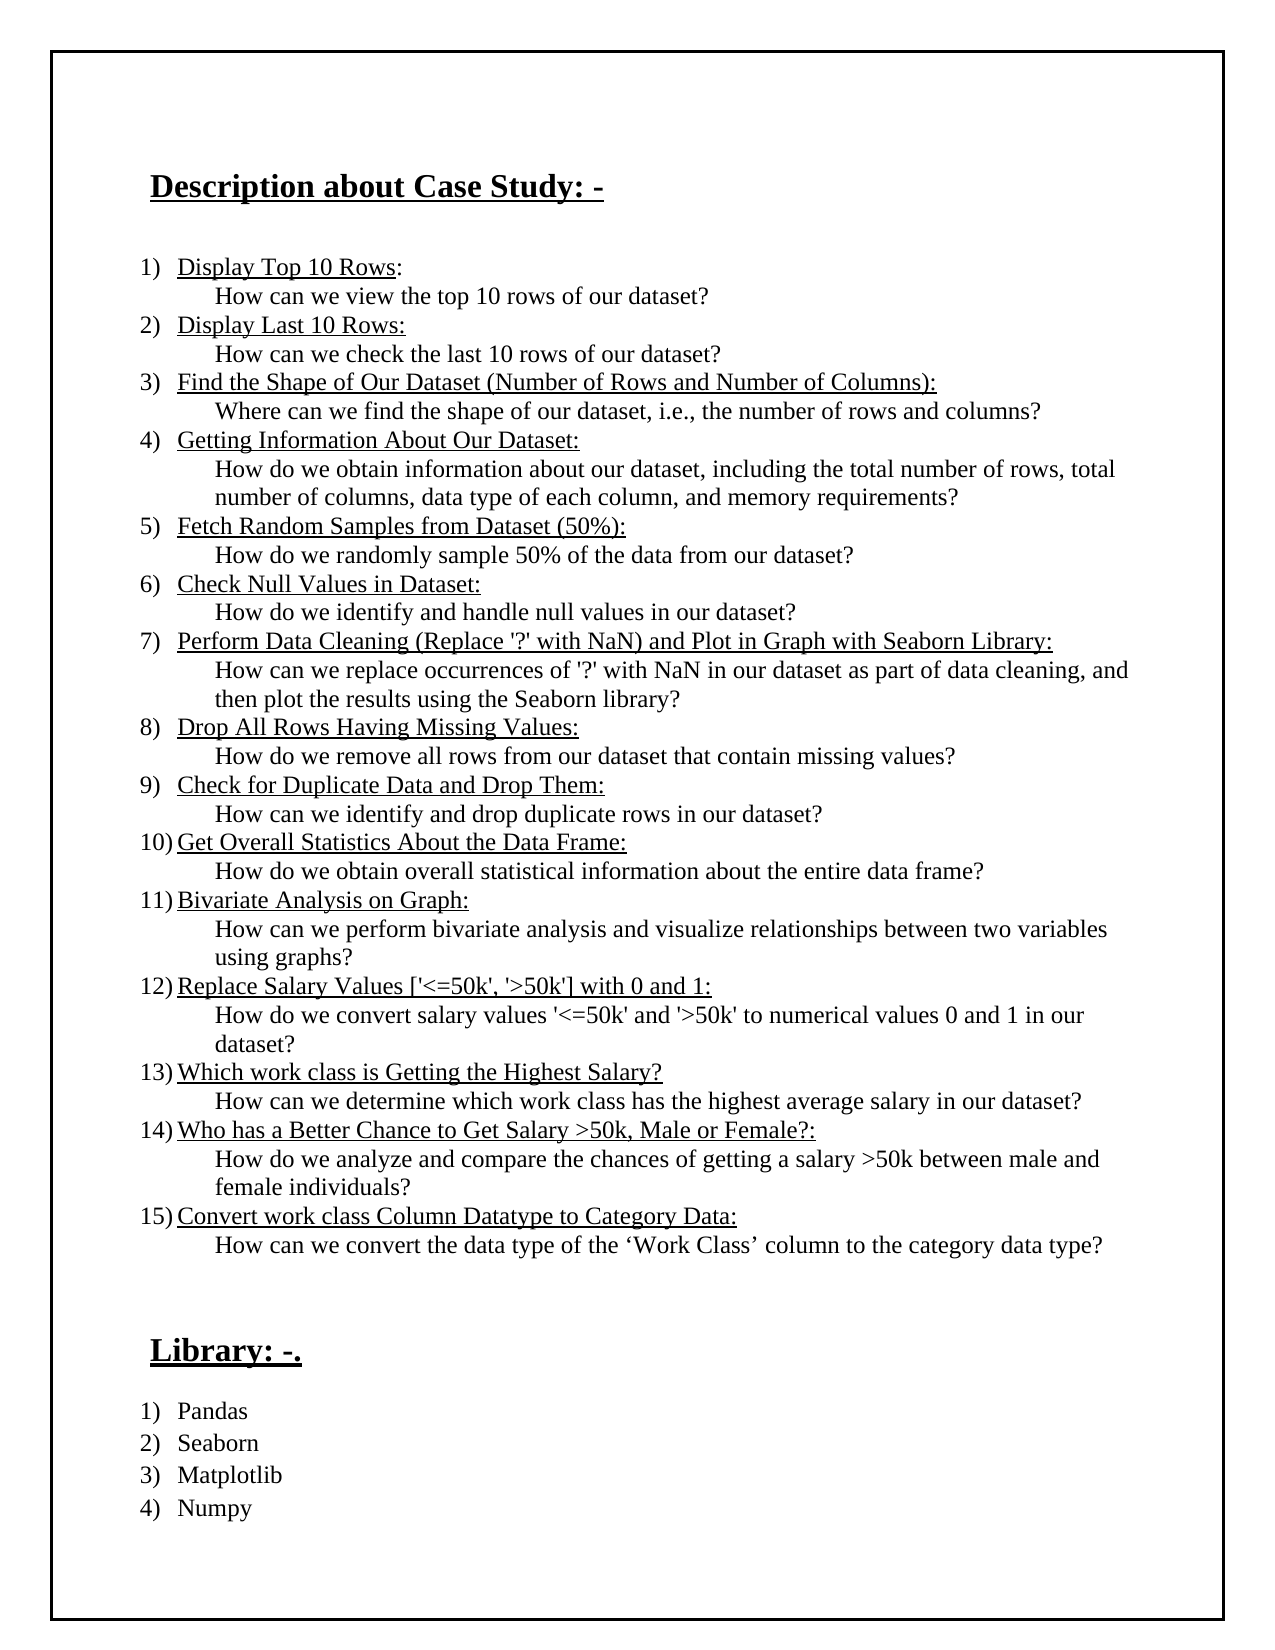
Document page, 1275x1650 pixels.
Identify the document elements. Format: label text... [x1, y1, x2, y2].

list Check for Duplicate Data and Drop Them: [139, 770, 1144, 799]
text How do we obtain overall statistical information about the entire data frame? [139, 856, 1144, 885]
text How do we convert salary values '<=50k' and '>50k' to numerical values 0 and 1 in our dataset? [214, 1000, 1144, 1057]
list Getting Information About Our Dataset: [139, 425, 1144, 454]
text Where can we find the shape of our dataset, i.e., the number of rows and columns? [139, 396, 1144, 425]
list Who has a Better Chance to Get Salary >50k, Male or Female?: [139, 1115, 1144, 1144]
text How can we view the top 10 rows of our dataset? [214, 281, 1144, 310]
text How do we identify and handle null values in our dataset? [139, 597, 1144, 626]
subtitle Library: -. [150, 1330, 1144, 1369]
list Find the Shape of Our Dataset (Number of Rows and Number of Columns): [139, 367, 1144, 396]
list Which work class is Getting the Highest Salary? [139, 1057, 1144, 1086]
text How do we obtain information about our dataset, including the total number of rows, total number of columns, data type of each column, and memory requirements? [214, 454, 1144, 511]
text How can we determine which work class has the highest average salary in our dataset? [139, 1086, 1144, 1115]
list Convert work class Column Datatype to Category Data: [139, 1201, 1144, 1230]
list Bivariate Analysis on Graph: [139, 885, 1144, 914]
text How can we identify and drop duplicate rows in our dataset? [139, 799, 1144, 827]
list Pandas [139, 1396, 1144, 1424]
list Numpy [139, 1493, 1144, 1522]
text How can we convert the data type of the ‘Work Class’ column to the category data type? [139, 1230, 1144, 1259]
text How do we randomly sample 50% of the data from our dataset? [139, 540, 1144, 569]
text How do we analyze and compare the chances of getting a salary >50k between male and female individuals? [214, 1144, 1144, 1201]
list Display Top 10 Rows: [139, 252, 1144, 281]
list Perform Data Cleaning (Replace '?' with NaN) and Plot in Graph with Seaborn Library: [139, 626, 1144, 655]
list Matplotlib [139, 1461, 1144, 1489]
text How can we perform bivariate analysis and visualize relationships between two variables using graphs? [214, 914, 1144, 971]
list Drop All Rows Having Missing Values: [139, 712, 1144, 741]
text How can we check the last 10 rows of our dataset? [139, 339, 1144, 367]
list Fetch Random Samples from Dataset (50%): [139, 511, 1144, 540]
list Seaborn [139, 1428, 1144, 1457]
text How do we remove all rows from our dataset that contain missing values? [139, 741, 1144, 770]
list Check Null Values in Dataset: [139, 569, 1144, 597]
list Get Overall Statistics About the Data Frame: [139, 827, 1144, 856]
text How can we replace occurrences of '?' with NaN in our dataset as part of data cleaning, and then plot the results using the Seaborn library? [214, 655, 1144, 712]
text Description about Case Study: - [150, 166, 1144, 205]
list Replace Salary Values ['<=50k', '>50k'] with 0 and 1: [139, 971, 1144, 1000]
list Display Last 10 Rows: [139, 310, 1144, 339]
